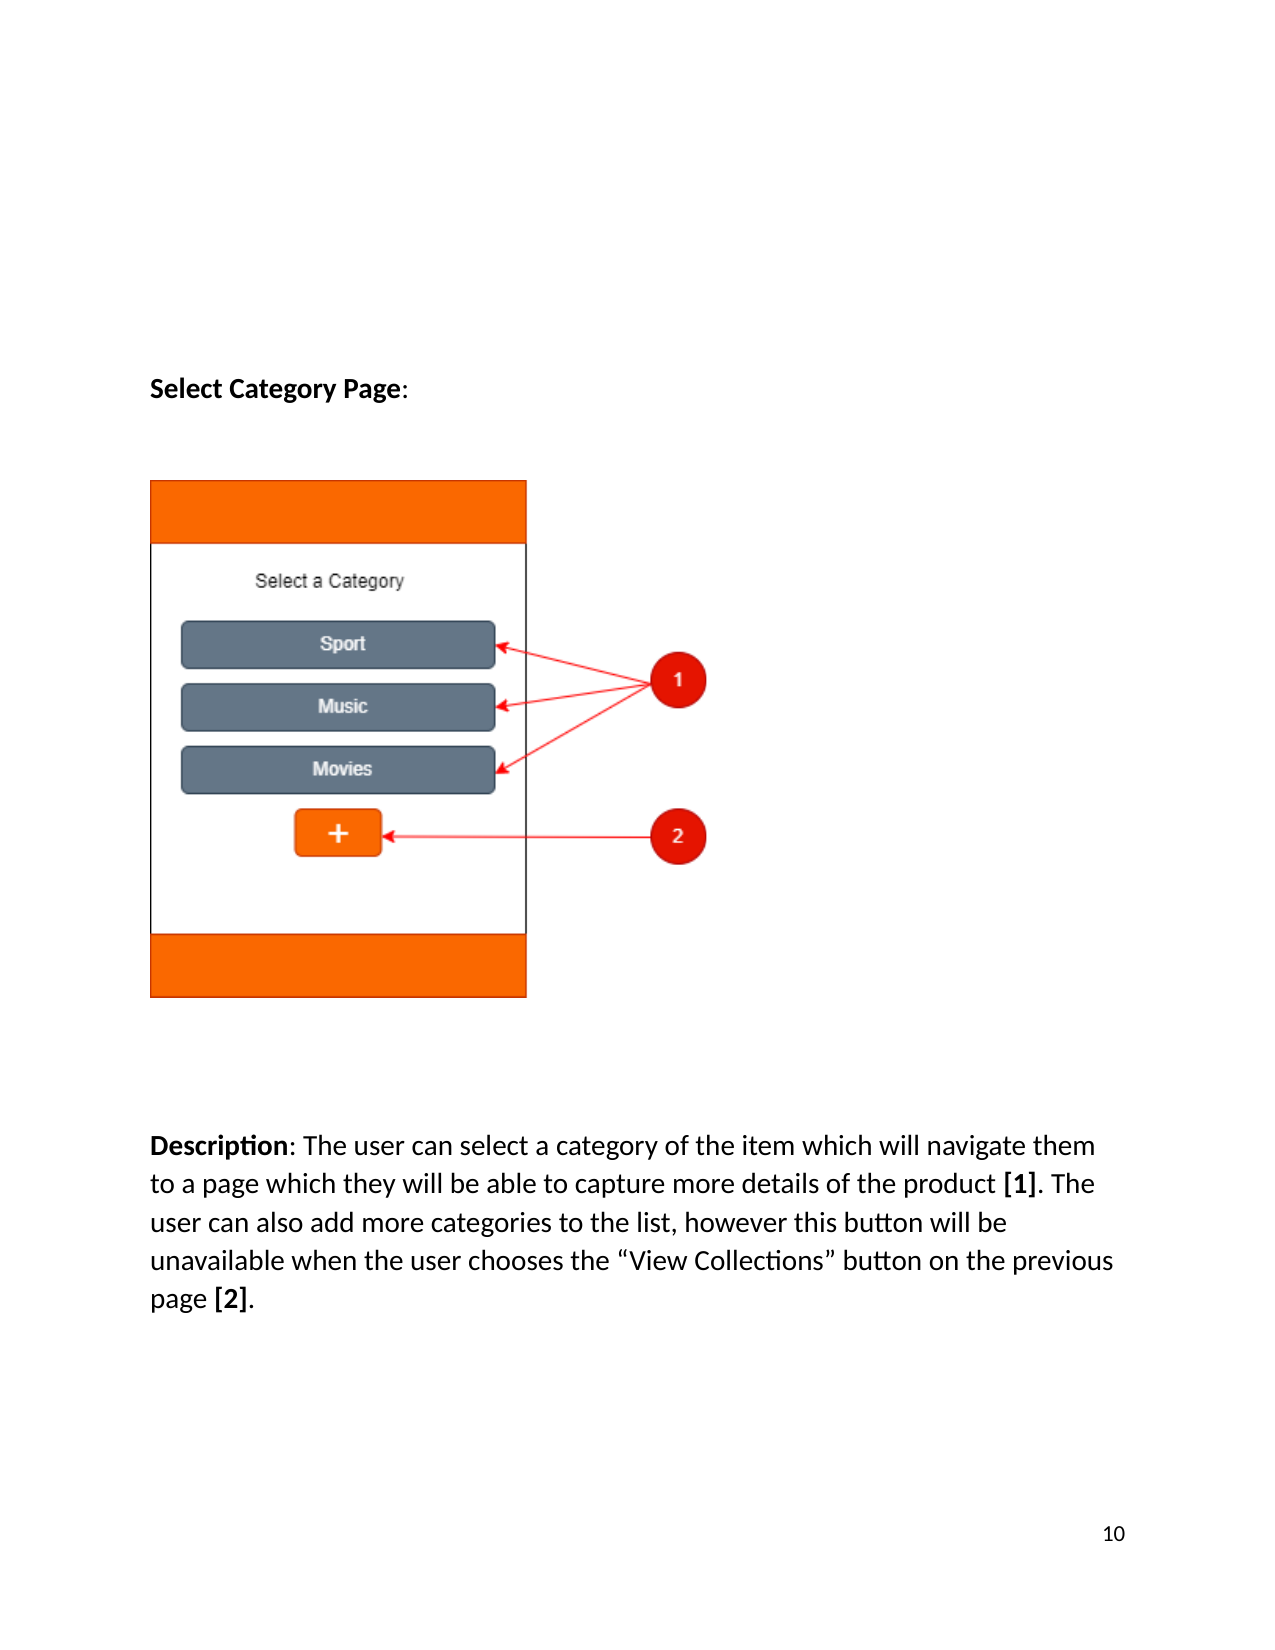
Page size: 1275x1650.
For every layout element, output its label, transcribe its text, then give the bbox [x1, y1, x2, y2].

text Select Category Page: [150, 370, 1125, 406]
picture [150, 480, 707, 998]
text Description: The user can select a category of the item which will navigate them to a page which they will be able to capture more details of the product [1]. The user can also add more categories to the list, however this button will be unavailable when the user chooses the “View Collections” button on the previous page [2]. [150, 1127, 1125, 1316]
